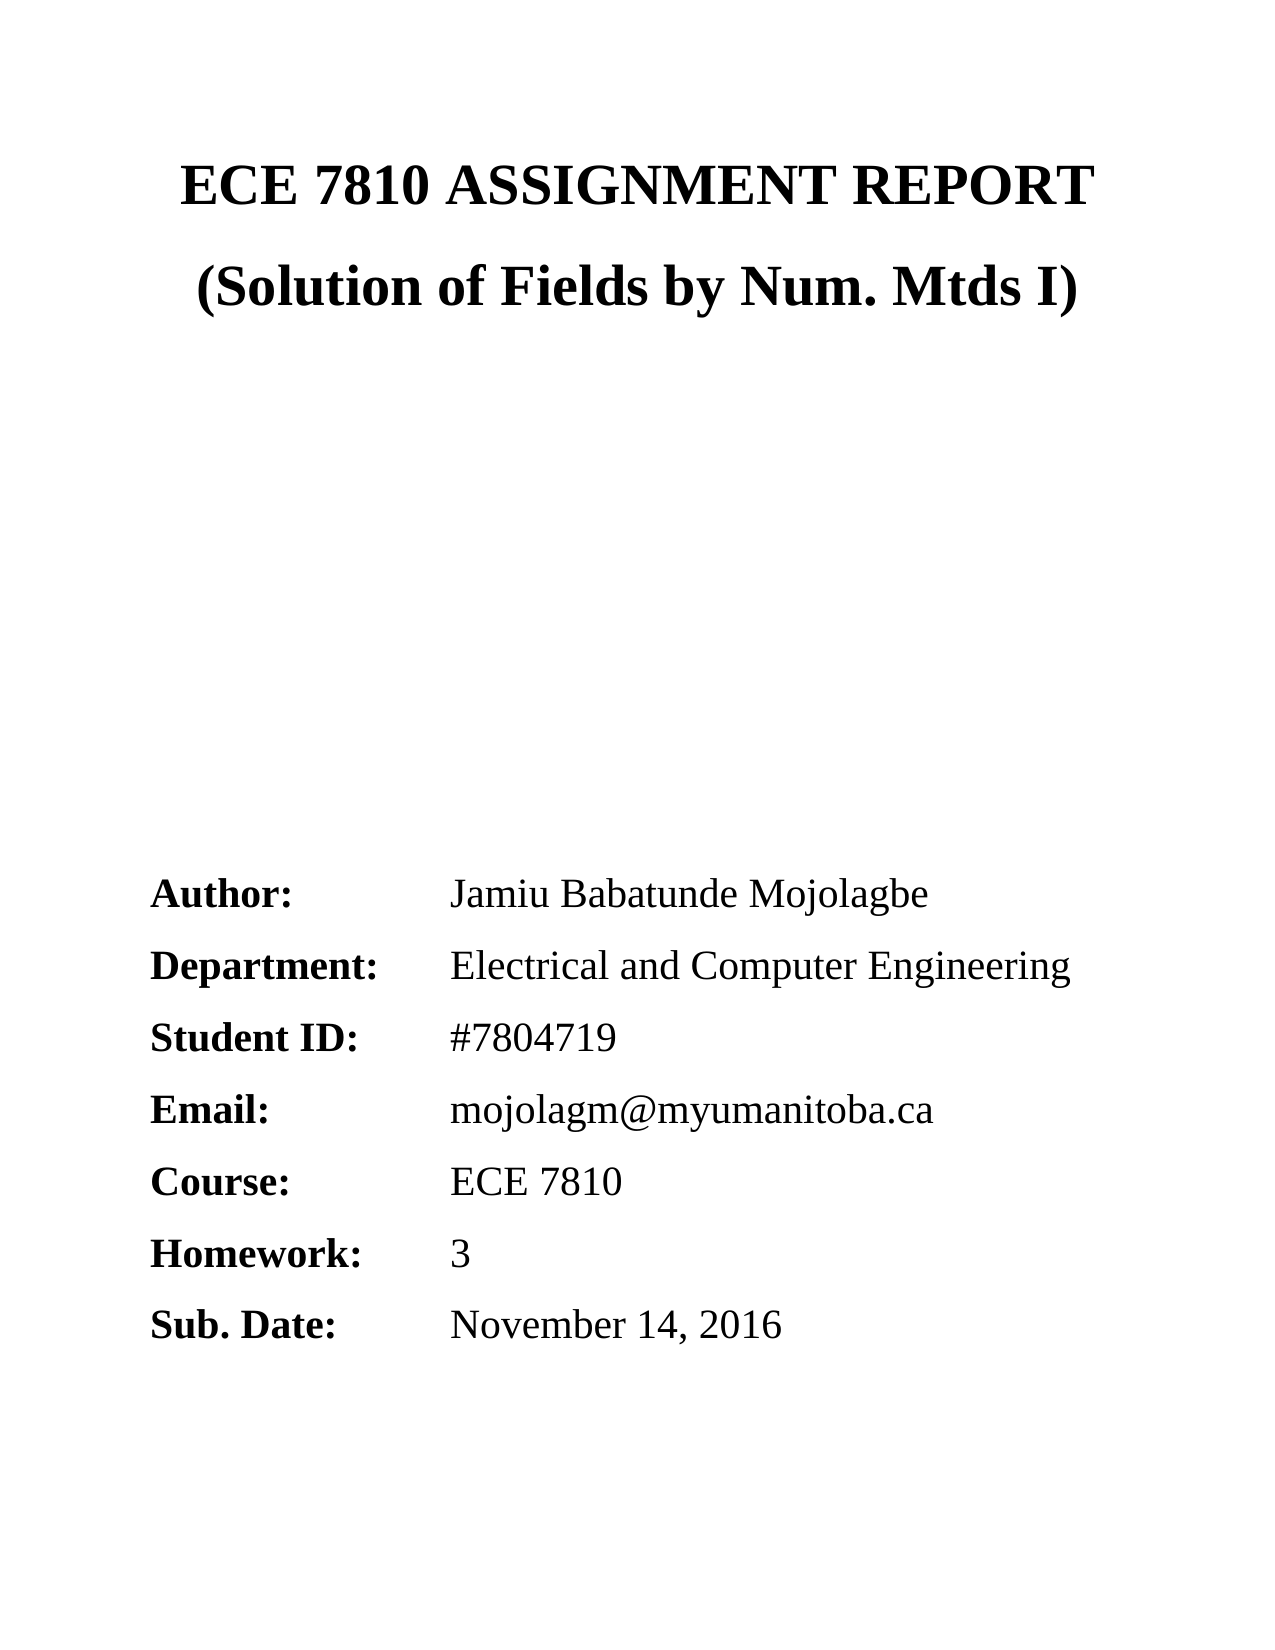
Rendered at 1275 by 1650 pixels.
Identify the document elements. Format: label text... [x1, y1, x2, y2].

text Course: ECE 7810 [150, 1156, 1125, 1204]
text Author: Jamiu Babatunde Mojolagbe [150, 869, 1125, 917]
text Department: Electrical and Computer Engineering [150, 941, 1125, 988]
text Homework: 3 [150, 1228, 1125, 1276]
text (Solution of Fields by Num. Mtds I) [150, 251, 1125, 318]
text Email: mojolagm@myumanitoba.ca [150, 1084, 1125, 1132]
text ECE 7810 ASSIGNMENT REPORT [150, 150, 1125, 217]
text Student ID: #7804719 [150, 1012, 1125, 1060]
text Sub. Date: November 14, 2016 [150, 1300, 1125, 1348]
